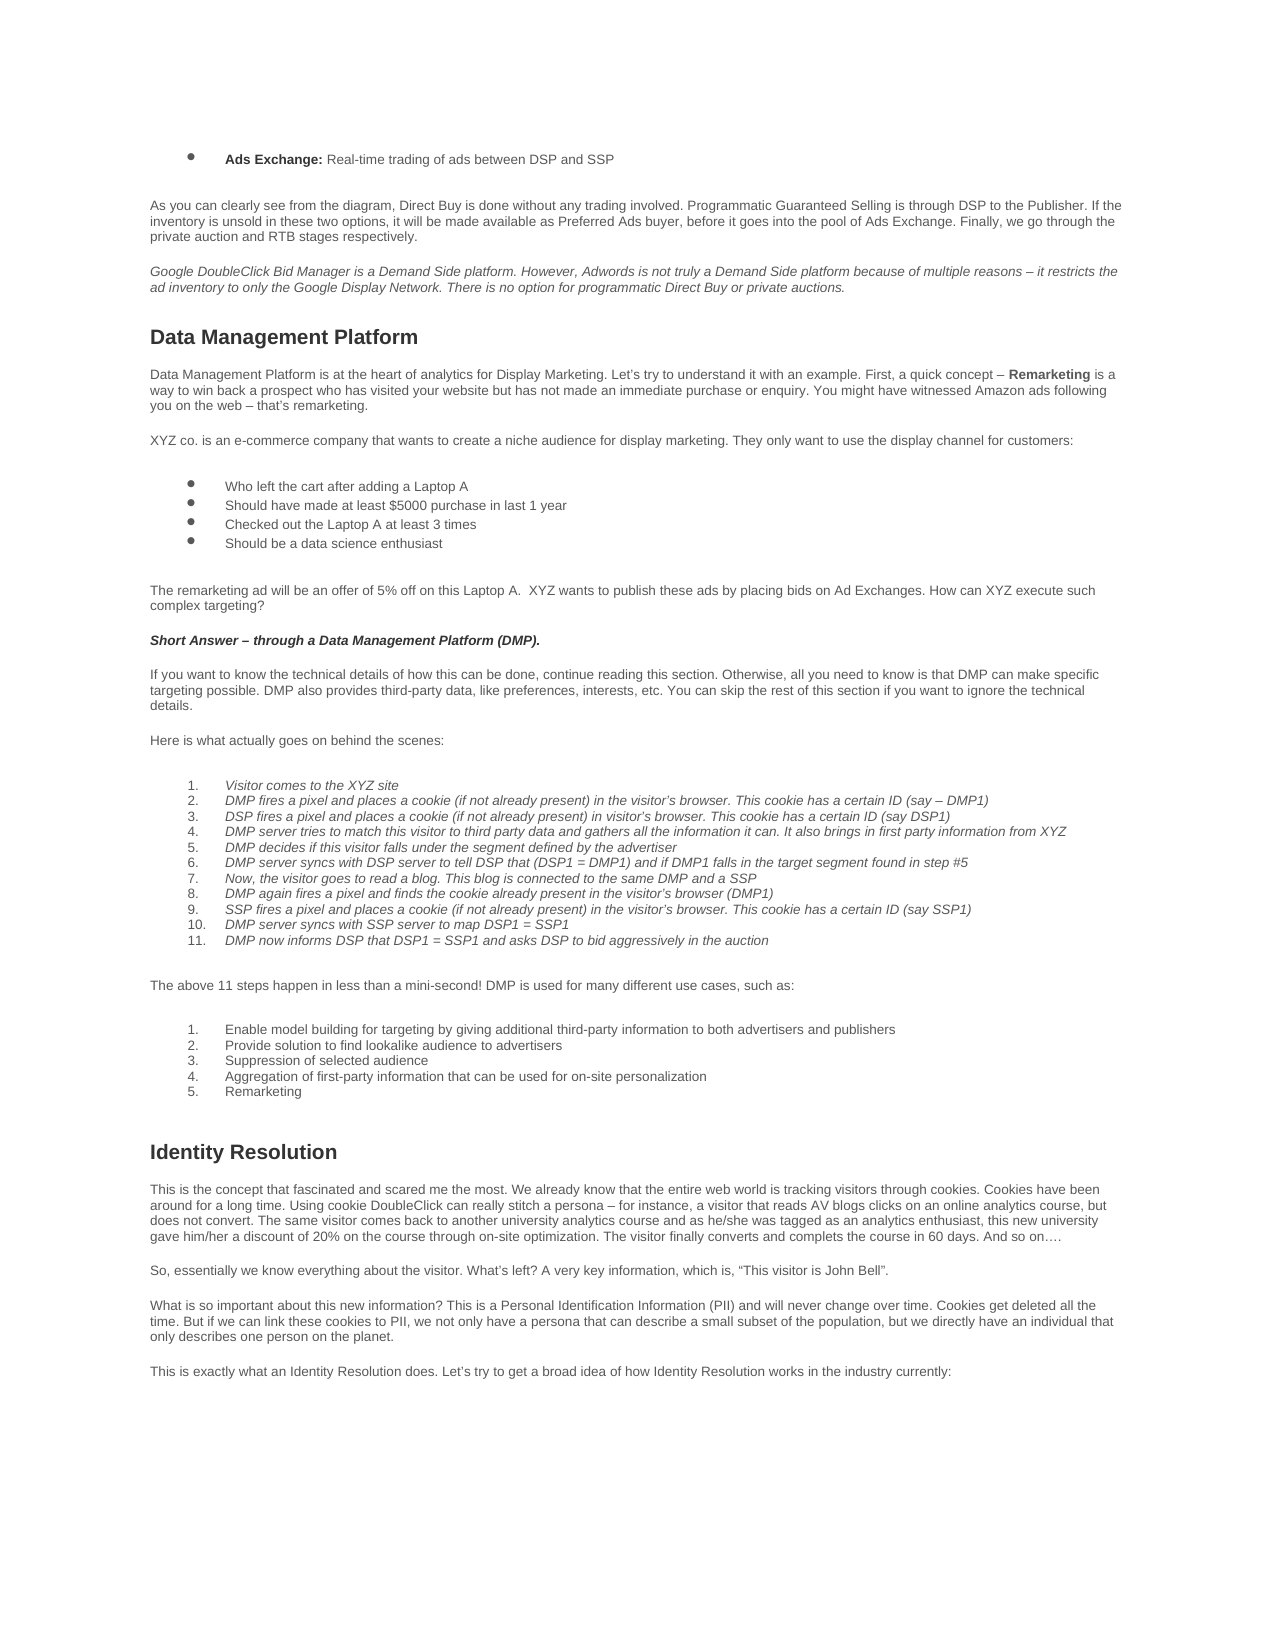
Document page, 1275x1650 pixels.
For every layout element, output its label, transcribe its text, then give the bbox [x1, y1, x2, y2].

text The remarketing ad will be an offer of 5% off on this Laptop A. XYZ wants to publish these ads by placing bids on Ad Exchanges. How can XYZ execute such complex targeting? [150, 582, 1125, 613]
text As you can clearly see from the diagram, Direct Buy is done without any trading involved. Programmatic Guaranteed Selling is through DSP to the Publisher. If the inventory is unsold in these two options, it will be made available as Preferred Ads buyer, before it goes into the pool of Ads Exchange. Finally, we go through the private auction and RTB stages respectively. [150, 198, 1125, 245]
list DMP server syncs with DSP server to tell DSP that (DSP1 = DMP1) and if DMP1 falls in the target segment found in step #5 [187, 855, 1125, 871]
list DMP fires a pixel and places a cookie (if not already present) in the visitor’s browser. This cookie has a certain ID (say – DMP1) [187, 793, 1125, 808]
text This is exactly what an Identity Resolution does. Let’s try to get a broad idea of how Identity Resolution works in the industry currently: [150, 1363, 1125, 1379]
text If you want to know the technical details of how this can be done, continue reading this section. Otherwise, all you need to know is that DMP can make specific targeting possible. DMP also provides third-party data, like preferences, interests, etc. You can skip the rest of this section if you want to ignore the technical details. [150, 667, 1125, 714]
text Here is what actually goes on behind the scenes: [150, 733, 1125, 748]
text So, essentially we know everything about the visitor. What’s left? A very key information, which is, “This visitor is John Bell”. [150, 1263, 1125, 1279]
text Google DoubleClick Bid Manager is a Demand Side platform. However, Adwords is not truly a Demand Side platform because of multiple reasons – it restricts the ad inventory to only the Google Display Network. There is no option for programmatic Direct Buy or private auctions. [150, 264, 1125, 295]
list DMP now informs DSP that DSP1 = SSP1 and asks DSP to bid aggressively in the auction [187, 933, 1125, 948]
list DMP again fires a pixel and finds the cookie already present in the visitor’s browser (DMP1) [187, 886, 1125, 902]
list Checked out the Laptop A at least 3 times [187, 515, 1125, 534]
text Short Answer – through a Data Management Platform (DMP). [150, 632, 1125, 648]
text XYZ co. is an e-commerce company that wants to create a niche audience for display marketing. They only want to use the display channel for customers: [150, 433, 1125, 448]
text The above 11 steps happen in less than a mini-second! DMP is used for many different use cases, such as: [150, 977, 1125, 993]
text Data Management Platform is at the heart of analytics for Display Marketing. Let’s try to understand it with an example. First, a quick concept – Remarketing is a way to win back a prospect who has visited your website but has not made an immediate purchase or enquiry. You might have witnessed Amazon ads following you on the web – that’s remarketing. [150, 367, 1125, 414]
subtitle Data Management Platform [150, 314, 1125, 349]
list Provide solution to find lookalike audience to advertisers [187, 1037, 1125, 1053]
list Aggregation of first-party information that can be used for on-site personalization [187, 1068, 1125, 1084]
list Remarketing [187, 1084, 1125, 1099]
list Visitor comes to the XYZ site [187, 777, 1125, 793]
list Ads Exchange: Real-time trading of ads between DSP and SSP [187, 150, 1125, 169]
subtitle Identity Resolution [150, 1129, 1125, 1164]
list Should have made at least $5000 purchase in last 1 year [187, 496, 1125, 515]
list DMP decides if this visitor falls under the segment defined by the advertiser [187, 839, 1125, 855]
list DMP server syncs with SSP server to map DSP1 = SSP1 [187, 917, 1125, 933]
list Who left the cart after adding a Laptop A [187, 477, 1125, 496]
list Enable model building for targeting by giving additional third-party information to both advertisers and publishers [187, 1022, 1125, 1037]
list DMP server tries to match this visitor to third party data and gathers all the information it can. It also brings in first party information from XYZ [187, 824, 1125, 839]
list DSP fires a pixel and places a cookie (if not already present) in visitor’s browser. This cookie has a certain ID (say DSP1) [187, 808, 1125, 824]
text What is so important about this new information? This is a Personal Identification Information (PII) and will never change over time. Cookies get deleted all the time. But if we can link these cookies to PII, we not only have a persona that can describe a small subset of the population, but we directly have an individual that only describes one person on the planet. [150, 1298, 1125, 1344]
text This is the concept that fascinated and scared me the most. We already know that the entire web world is tracking visitors through cookies. Cookies have been around for a long time. Using cookie DoubleClick can really stitch a persona – for instance, a visitor that reads AV blogs clicks on an online analytics course, but does not convert. The same visitor comes back to another university analytics course and as he/she was tagged as an analytics enthusiast, this new university gave him/her a discount of 20% on the course through on-site optimization. The visitor finally converts and complets the course in 60 days. And so on…. [150, 1182, 1125, 1244]
list SSP fires a pixel and places a cookie (if not already present) in the visitor’s browser. This cookie has a certain ID (say SSP1) [187, 902, 1125, 917]
list Now, the visitor goes to read a blog. This blog is connected to the same DMP and a SSP [187, 871, 1125, 886]
list Suppression of selected audience [187, 1053, 1125, 1068]
list Should be a data science enthusiast [187, 534, 1125, 553]
